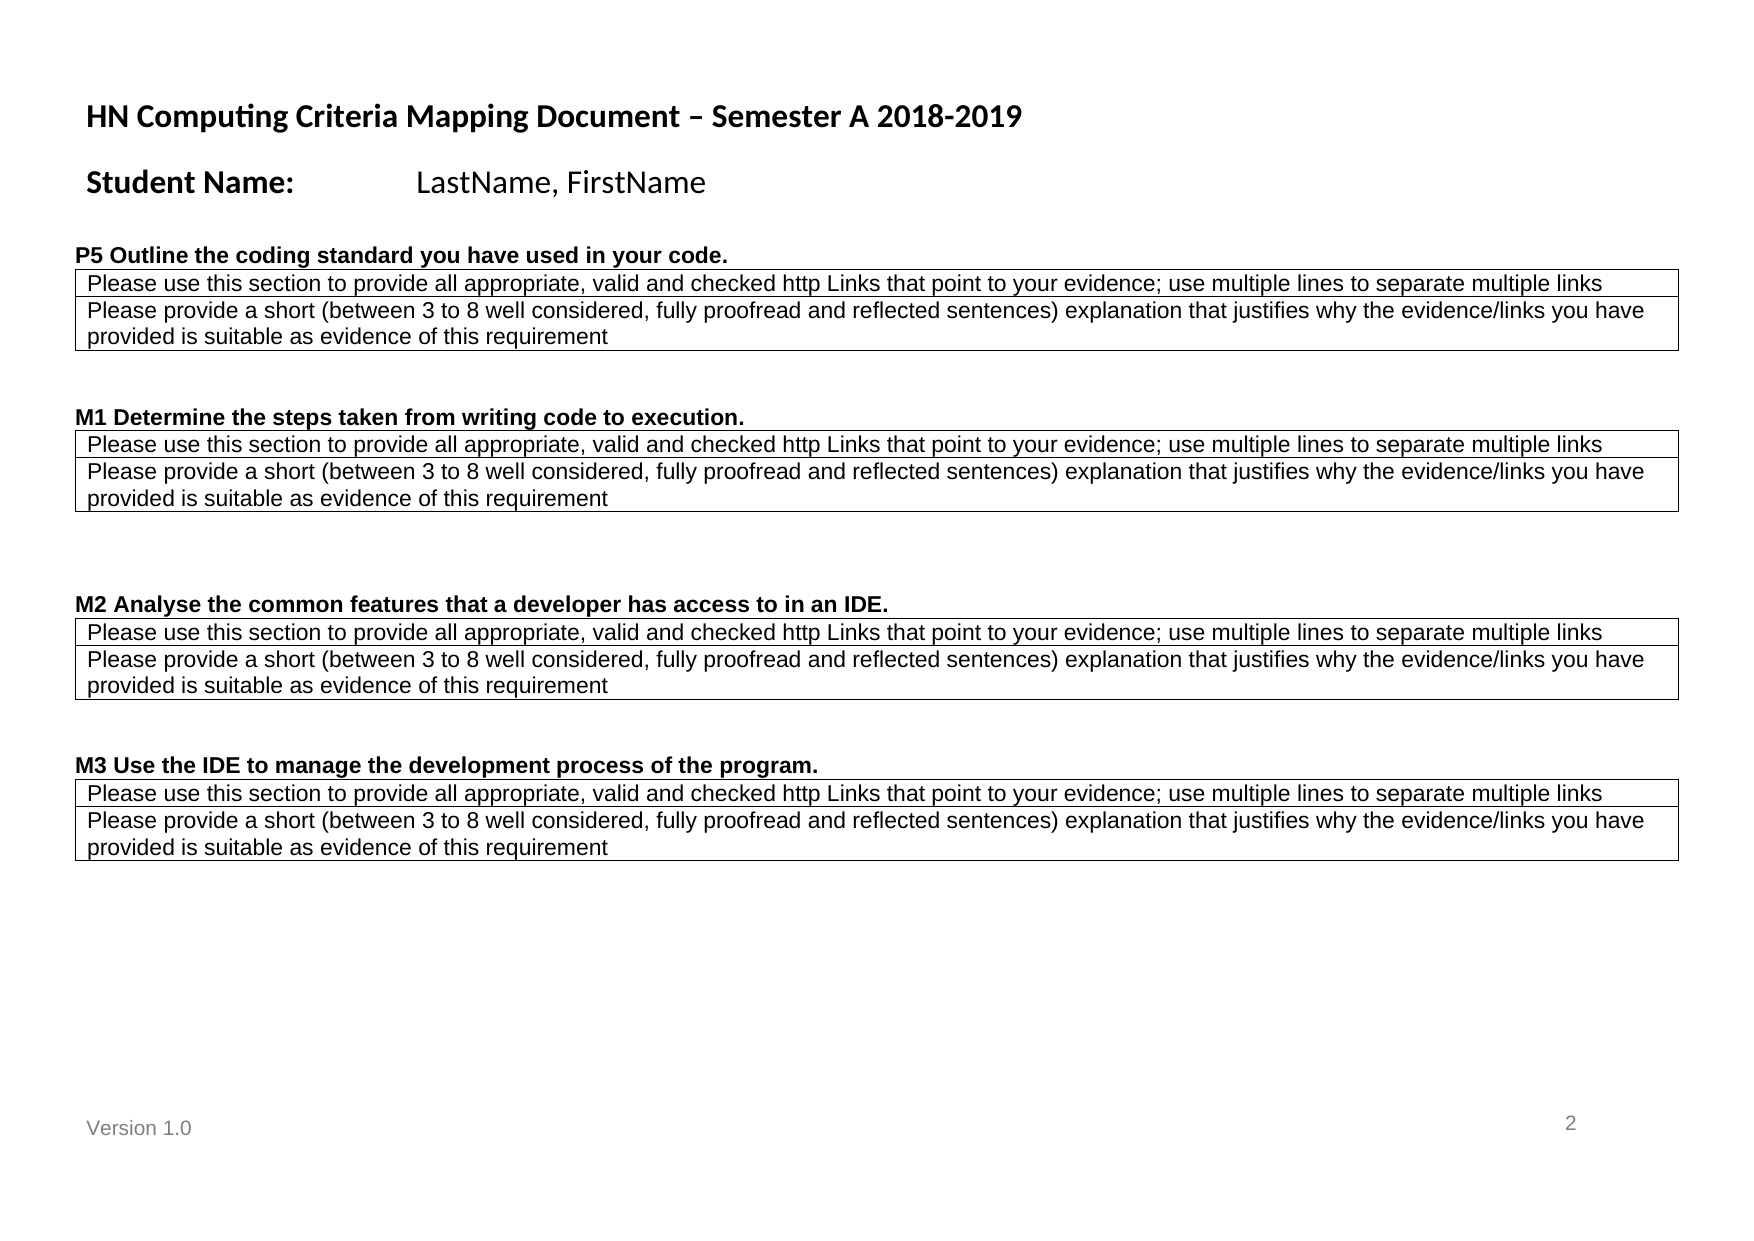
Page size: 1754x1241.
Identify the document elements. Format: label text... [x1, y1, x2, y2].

table_header Please use this section to provide all appropriate, valid and checked http Links that point to your evidence; use multiple lines to separate multiple links [76, 431, 1678, 457]
table_header Please use this section to provide all appropriate, valid and checked http Links that point to your evidence; use multiple lines to separate multiple links [76, 780, 1678, 806]
text P5 Outline the coding standard you have used in your code. [75, 242, 1679, 268]
table_header Please use this section to provide all appropriate, valid and checked http Links that point to your evidence; use multiple lines to separate multiple links [76, 619, 1678, 645]
table_header Please use this section to provide all appropriate, valid and checked http Links that point to your evidence; use multiple lines to separate multiple links [76, 270, 1678, 296]
text M2 Analyse the common features that a developer has access to in an IDE. [75, 591, 1679, 617]
text M3 Use the IDE to manage the development process of the program. [75, 752, 1679, 779]
text M1 Determine the steps taken from writing code to execution. [75, 403, 1679, 430]
